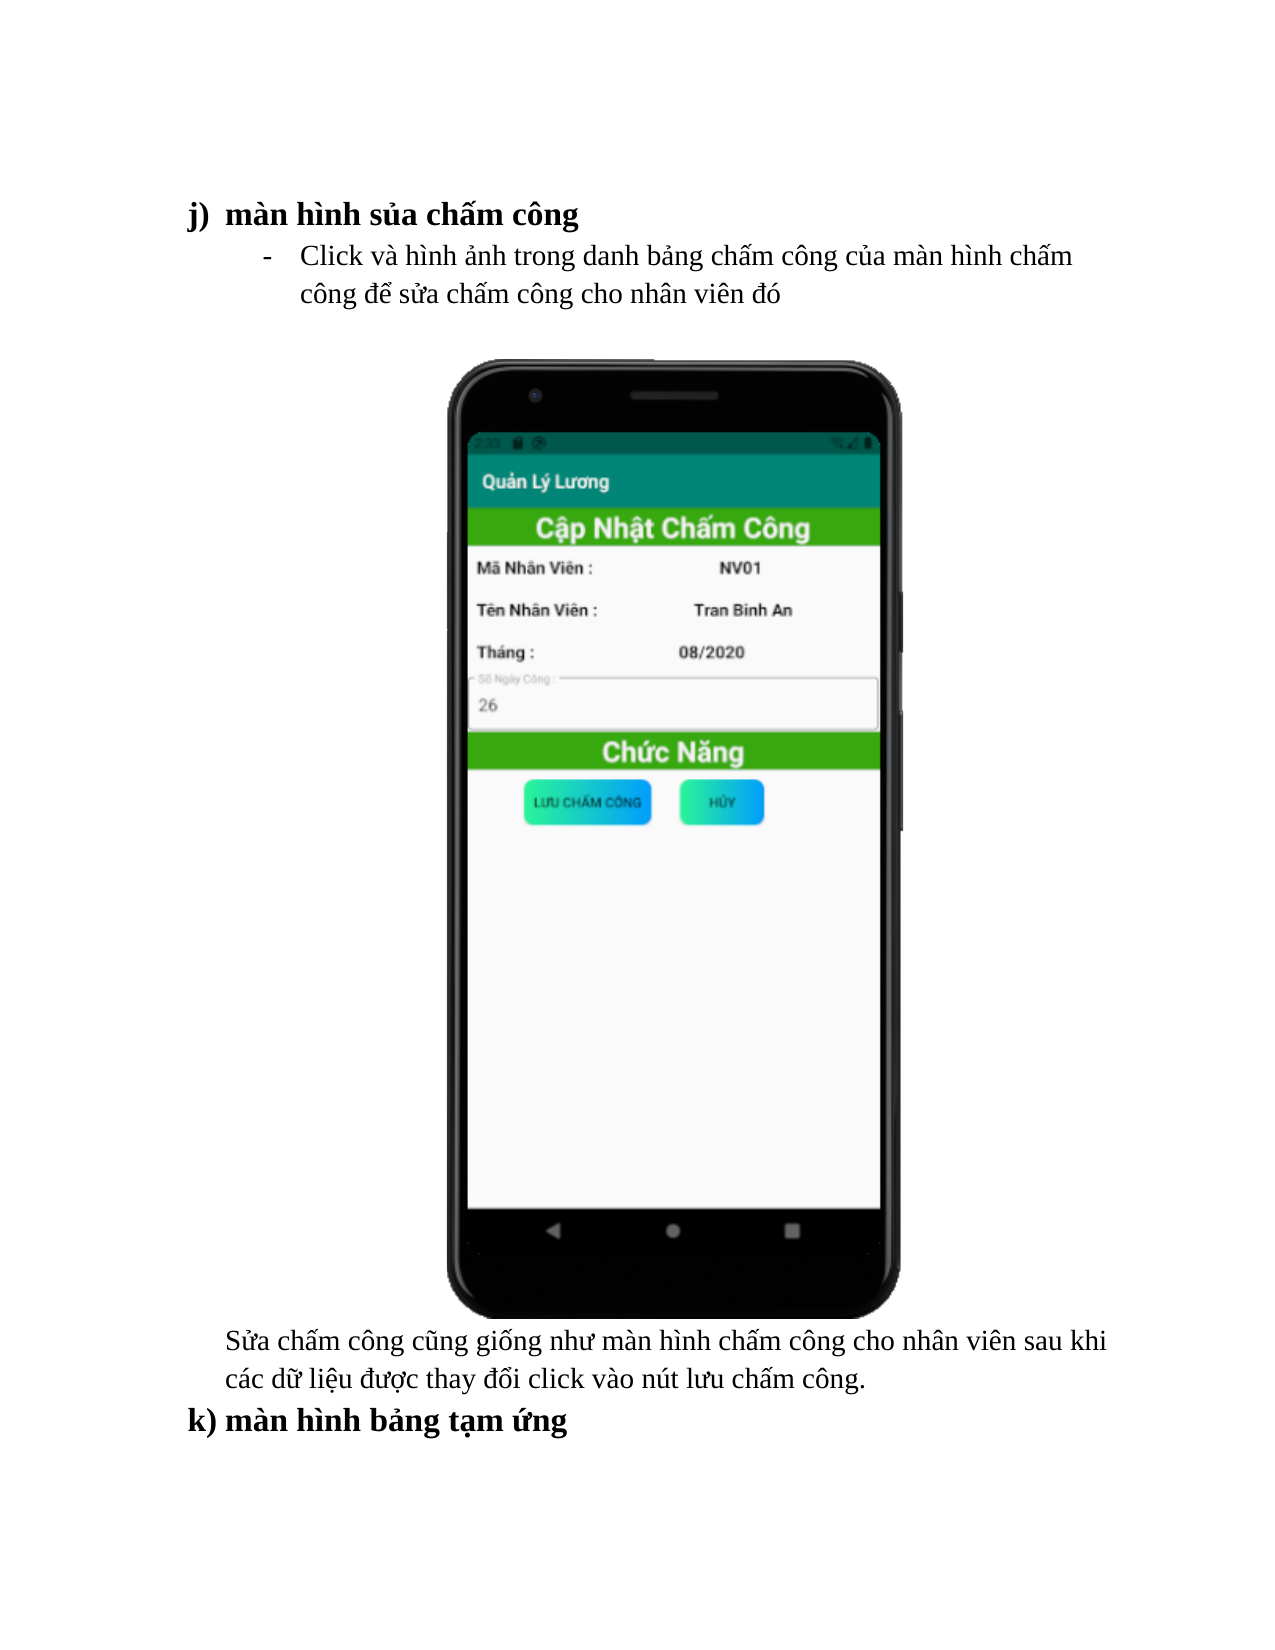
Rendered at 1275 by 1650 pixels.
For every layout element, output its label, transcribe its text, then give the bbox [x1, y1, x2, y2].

list màn hình bảng tạm ứng [187, 1400, 1125, 1438]
list màn hình sủa chấm công [187, 194, 1125, 232]
list Click và hình ảnh trong danh bảng chấm công của màn hình chấm công để sửa chấm công cho nhân viên đó [262, 238, 1125, 310]
list Sửa chấm công cũng giống như màn hình chấm công cho nhân viên sau khi các dữ liệu được thay đổi click vào nút lưu chấm công. [225, 1323, 1125, 1395]
